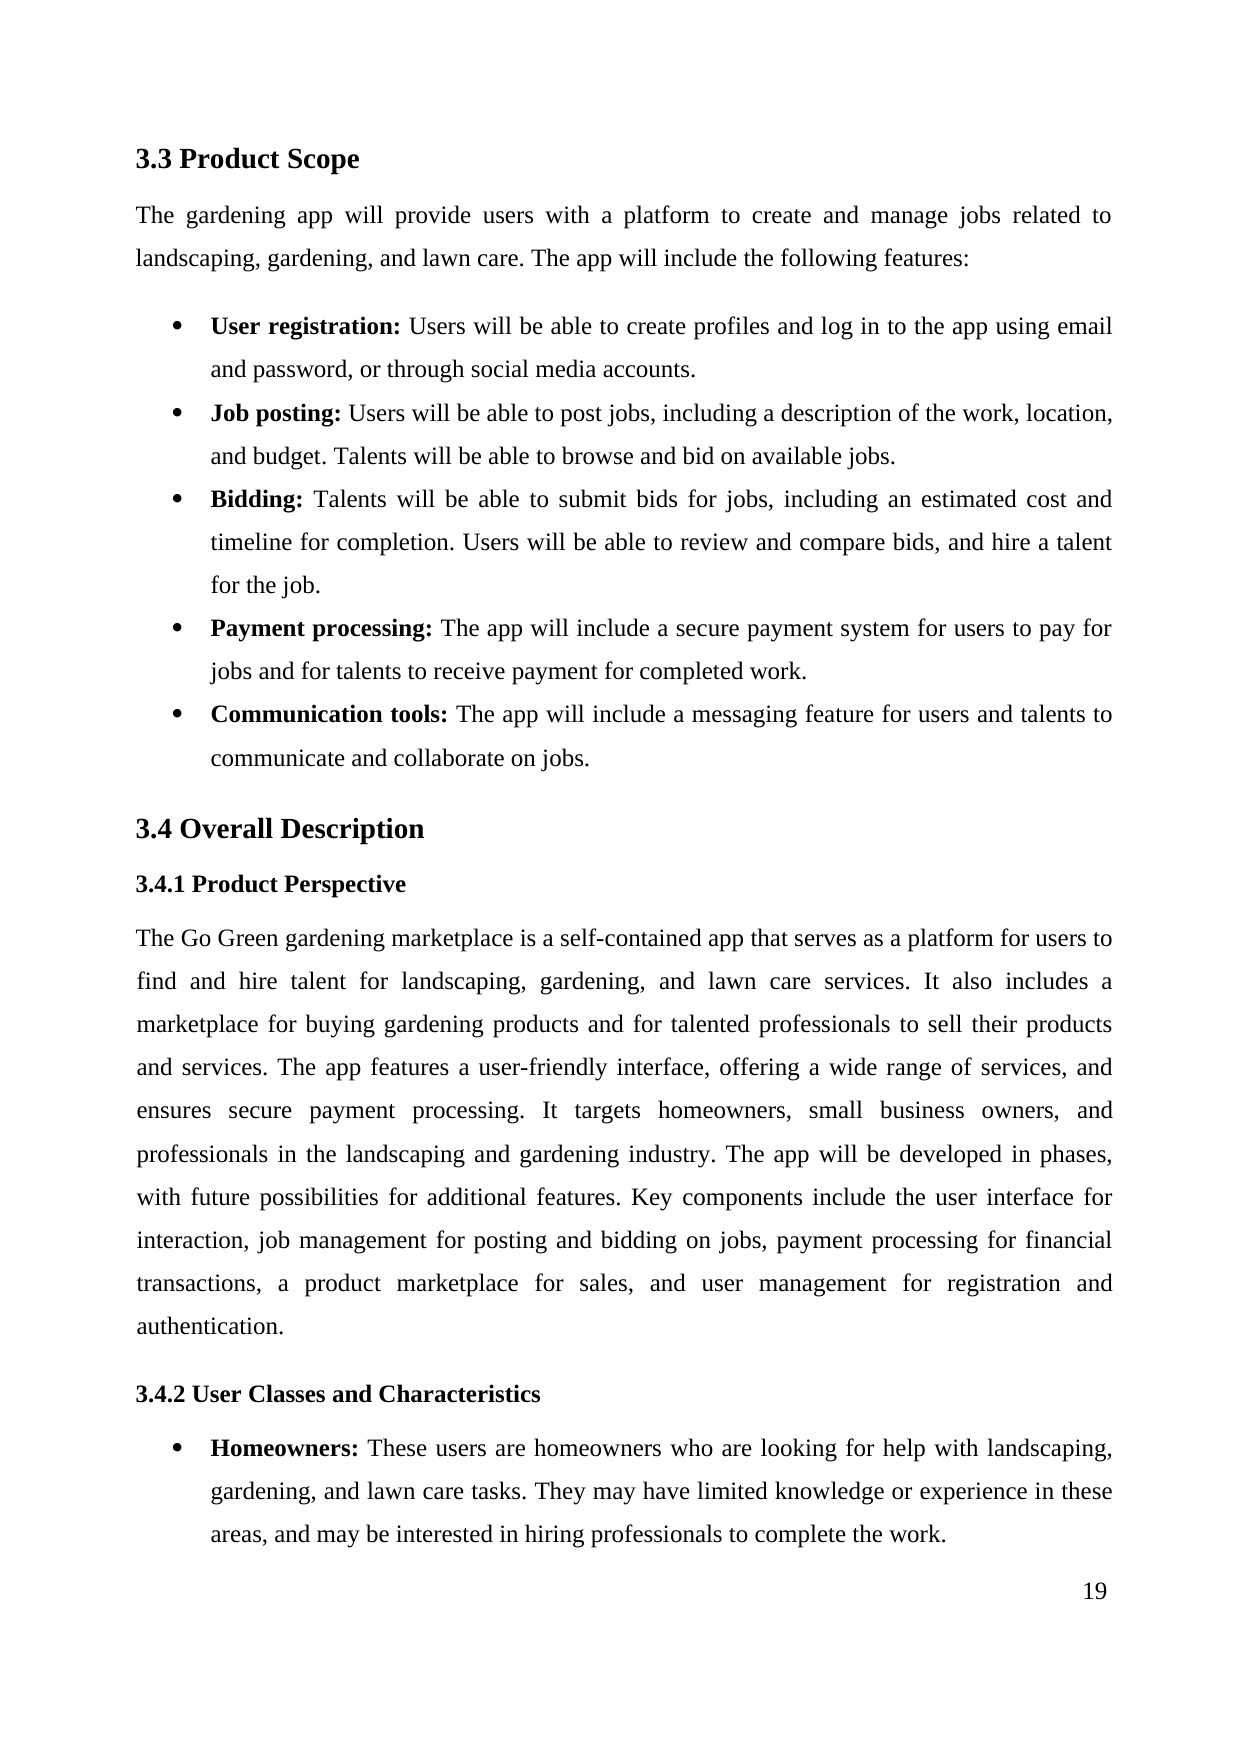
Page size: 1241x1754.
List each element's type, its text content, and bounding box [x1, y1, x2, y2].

list Job posting: Users will be able to post jobs, including a description of the work, location, and budget. Talents will be able to browse and bid on available jobs. [173, 398, 1113, 469]
subtitle 3.4.1 Product Perspective [135, 869, 1113, 898]
list Homeowners: These users are homeowners who are looking for help with landscaping, gardening, and lawn care tasks. They may have limited knowledge or experience in these areas, and may be interested in hiring professionals to complete the work. [173, 1433, 1113, 1548]
list Communication tools: The app will include a messaging feature for users and talents to communicate and collaborate on jobs. [173, 699, 1113, 771]
list Bidding: Talents will be able to submit bids for jobs, including an estimated cost and timeline for completion. Users will be able to review and compare bids, and hire a talent for the job. [173, 484, 1113, 599]
subtitle 3.4 Overall Description [135, 811, 1113, 844]
list Payment processing: The app will include a secure payment system for users to pay for jobs and for talents to receive payment for completed work. [173, 613, 1113, 685]
list User registration: Users will be able to create profiles and log in to the app using email and password, or through social media accounts. [173, 311, 1113, 383]
subtitle 3.4.2 User Classes and Characteristics [135, 1379, 1113, 1408]
subtitle 3.3 Product Scope [135, 142, 1113, 175]
text The gardening app will provide users with a platform to create and manage jobs related to landscaping, gardening, and lawn care. The app will include the following features: [135, 200, 1113, 272]
text The Go Green gardening marketplace is a self-contained app that serves as a platform for users to find and hire talent for landscaping, gardening, and lawn care services. It also includes a marketplace for buying gardening products and for talented professionals to sell their products and services. The app features a user-friendly interface, offering a wide range of services, and ensures secure payment processing. It targets homeowners, small business owners, and professionals in the landscaping and gardening industry. The app will be developed in phases, with future possibilities for additional features. Key components include the user interface for interaction, job management for posting and bidding on jobs, payment processing for financial transactions, a product marketplace for sales, and user management for registration and authentication. [135, 923, 1113, 1340]
